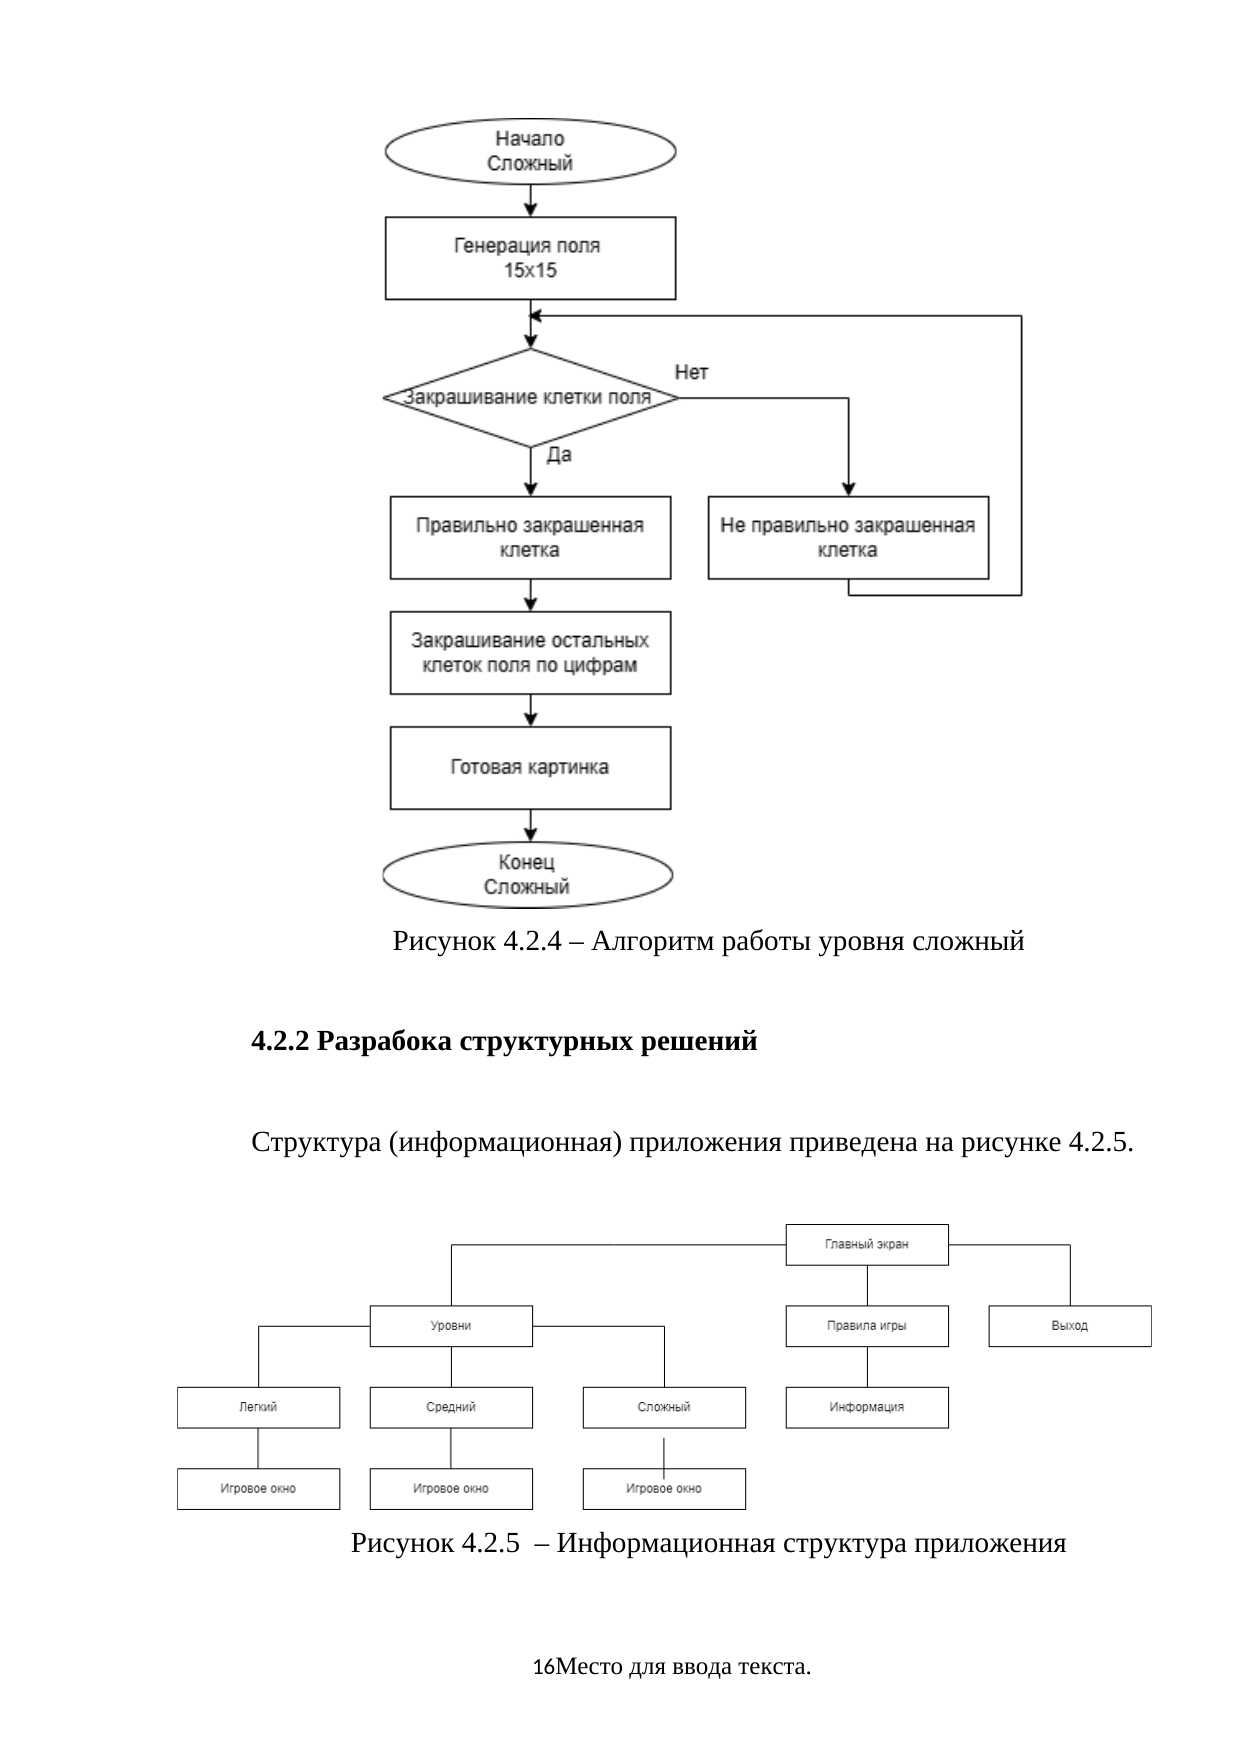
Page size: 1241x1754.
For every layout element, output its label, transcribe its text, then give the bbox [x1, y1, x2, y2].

picture [177, 1224, 1152, 1511]
picture [382, 118, 1035, 909]
text Структура (информационная) приложения приведена на рисунке 4.2.5. [177, 1124, 1167, 1157]
text Рисунок 4.2.4 – Алгоритм работы уровня сложный [177, 923, 1167, 956]
text 4.2.2 Разрабока структурных решений [177, 1023, 1167, 1057]
text Рисунок 4.2.5 – Информационная структура приложения [177, 1525, 1167, 1558]
